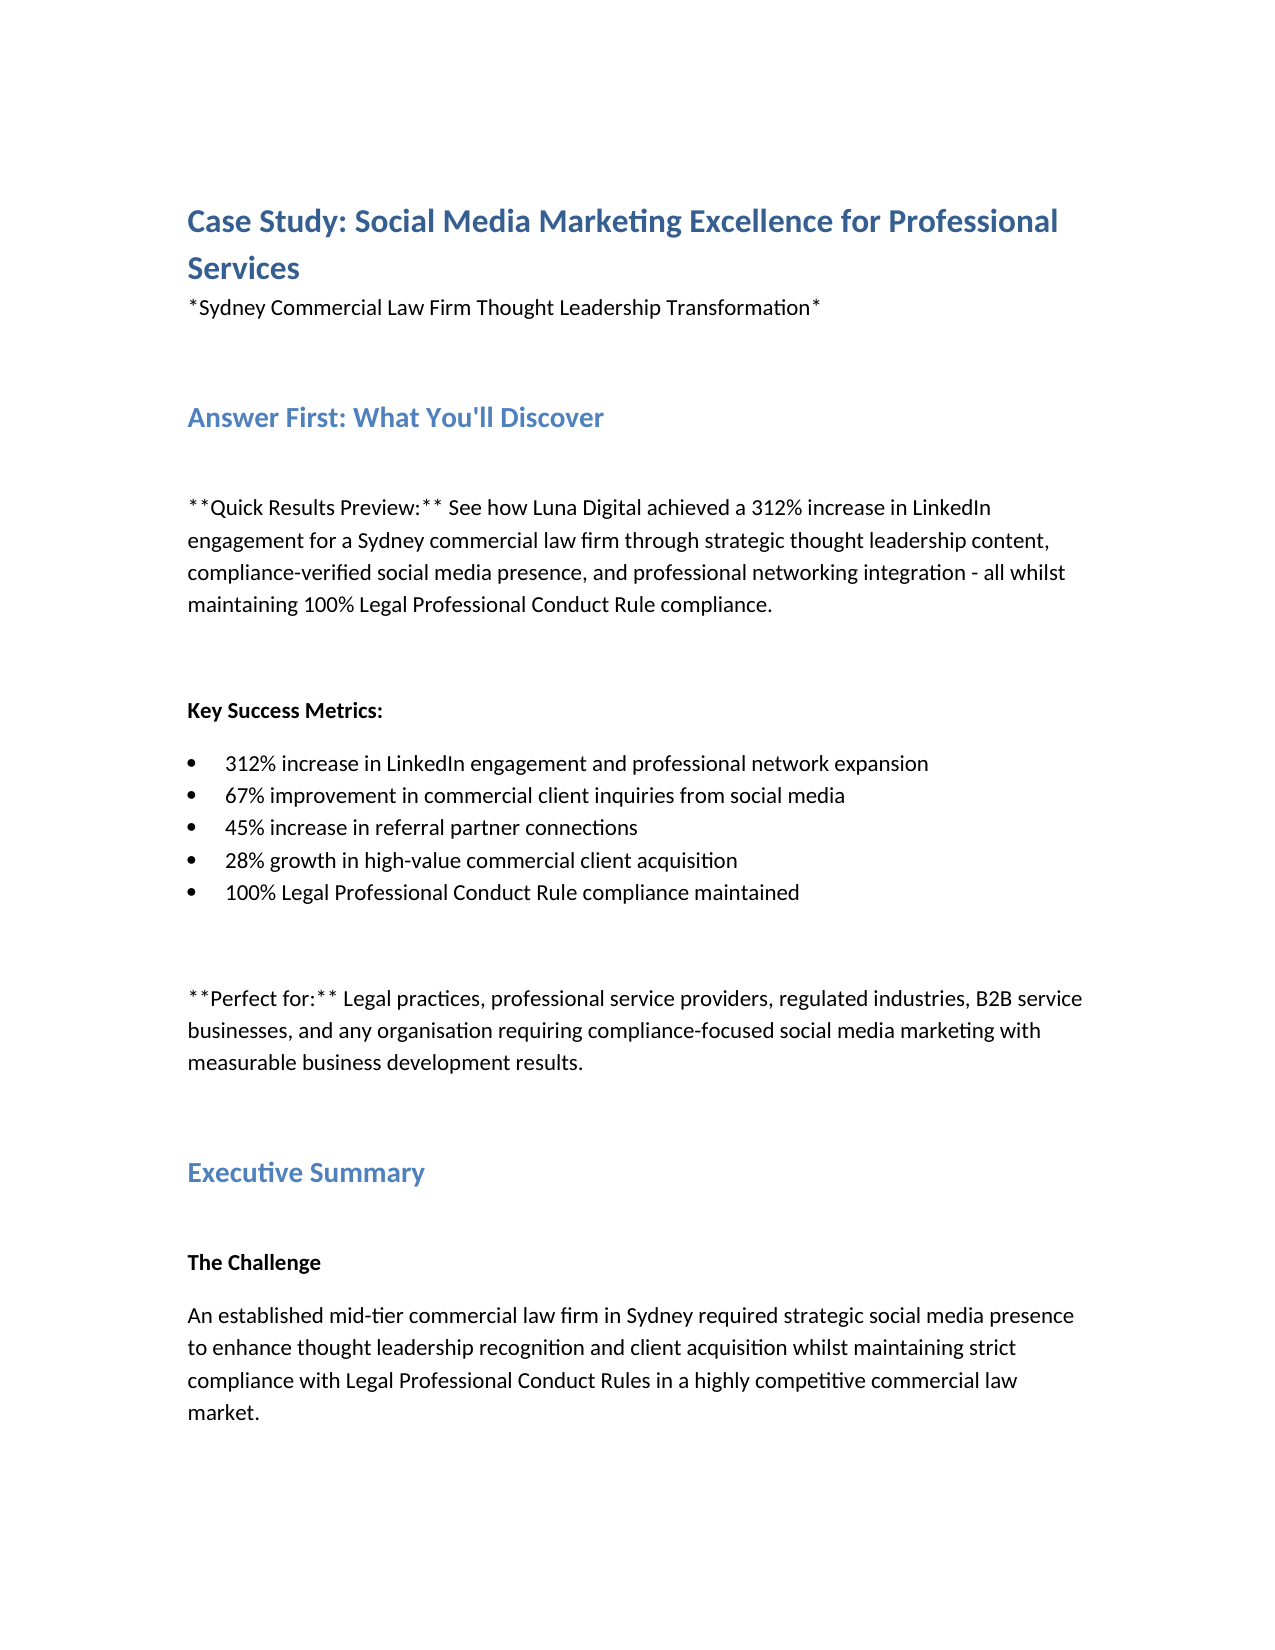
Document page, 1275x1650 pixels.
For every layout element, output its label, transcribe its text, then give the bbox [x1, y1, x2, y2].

subtitle Executive Summary [187, 1154, 1087, 1190]
subtitle Answer First: What You'll Discover [187, 399, 1087, 435]
list 100% Legal Professional Conduct Rule compliance maintained [187, 878, 1087, 906]
subtitle Case Study: Social Media Marketing Excellence for Professional Services [187, 200, 1087, 287]
text *Sydney Commercial Law Firm Thought Leadership Transformation* [187, 293, 1087, 322]
list 28% growth in high-value commercial client acquisition [187, 846, 1087, 874]
text **Quick Results Preview:** See how Luna Digital achieved a 312% increase in LinkedIn engagement for a Sydney commercial law firm through strategic thought leadership content, compliance-verified social media presence, and professional networking integration - all whilst maintaining 100% Legal Professional Conduct Rule compliance. [187, 493, 1087, 618]
text The Challenge [187, 1248, 1087, 1276]
list 45% increase in referral partner connections [187, 813, 1087, 842]
text An established mid-tier commercial law firm in Sydney required strategic social media presence to enhance thought leadership recognition and client acquisition whilst maintaining strict compliance with Legal Professional Conduct Rules in a highly competitive commercial law market. [187, 1301, 1087, 1426]
text Key Success Metrics: [187, 696, 1087, 724]
list 67% improvement in commercial client inquiries from social media [187, 781, 1087, 809]
list 312% increase in LinkedIn engagement and professional network expansion [187, 749, 1087, 777]
text **Perfect for:** Legal practices, professional service providers, regulated industries, B2B service businesses, and any organisation requiring compliance-focused social media marketing with measurable business development results. [187, 984, 1087, 1076]
